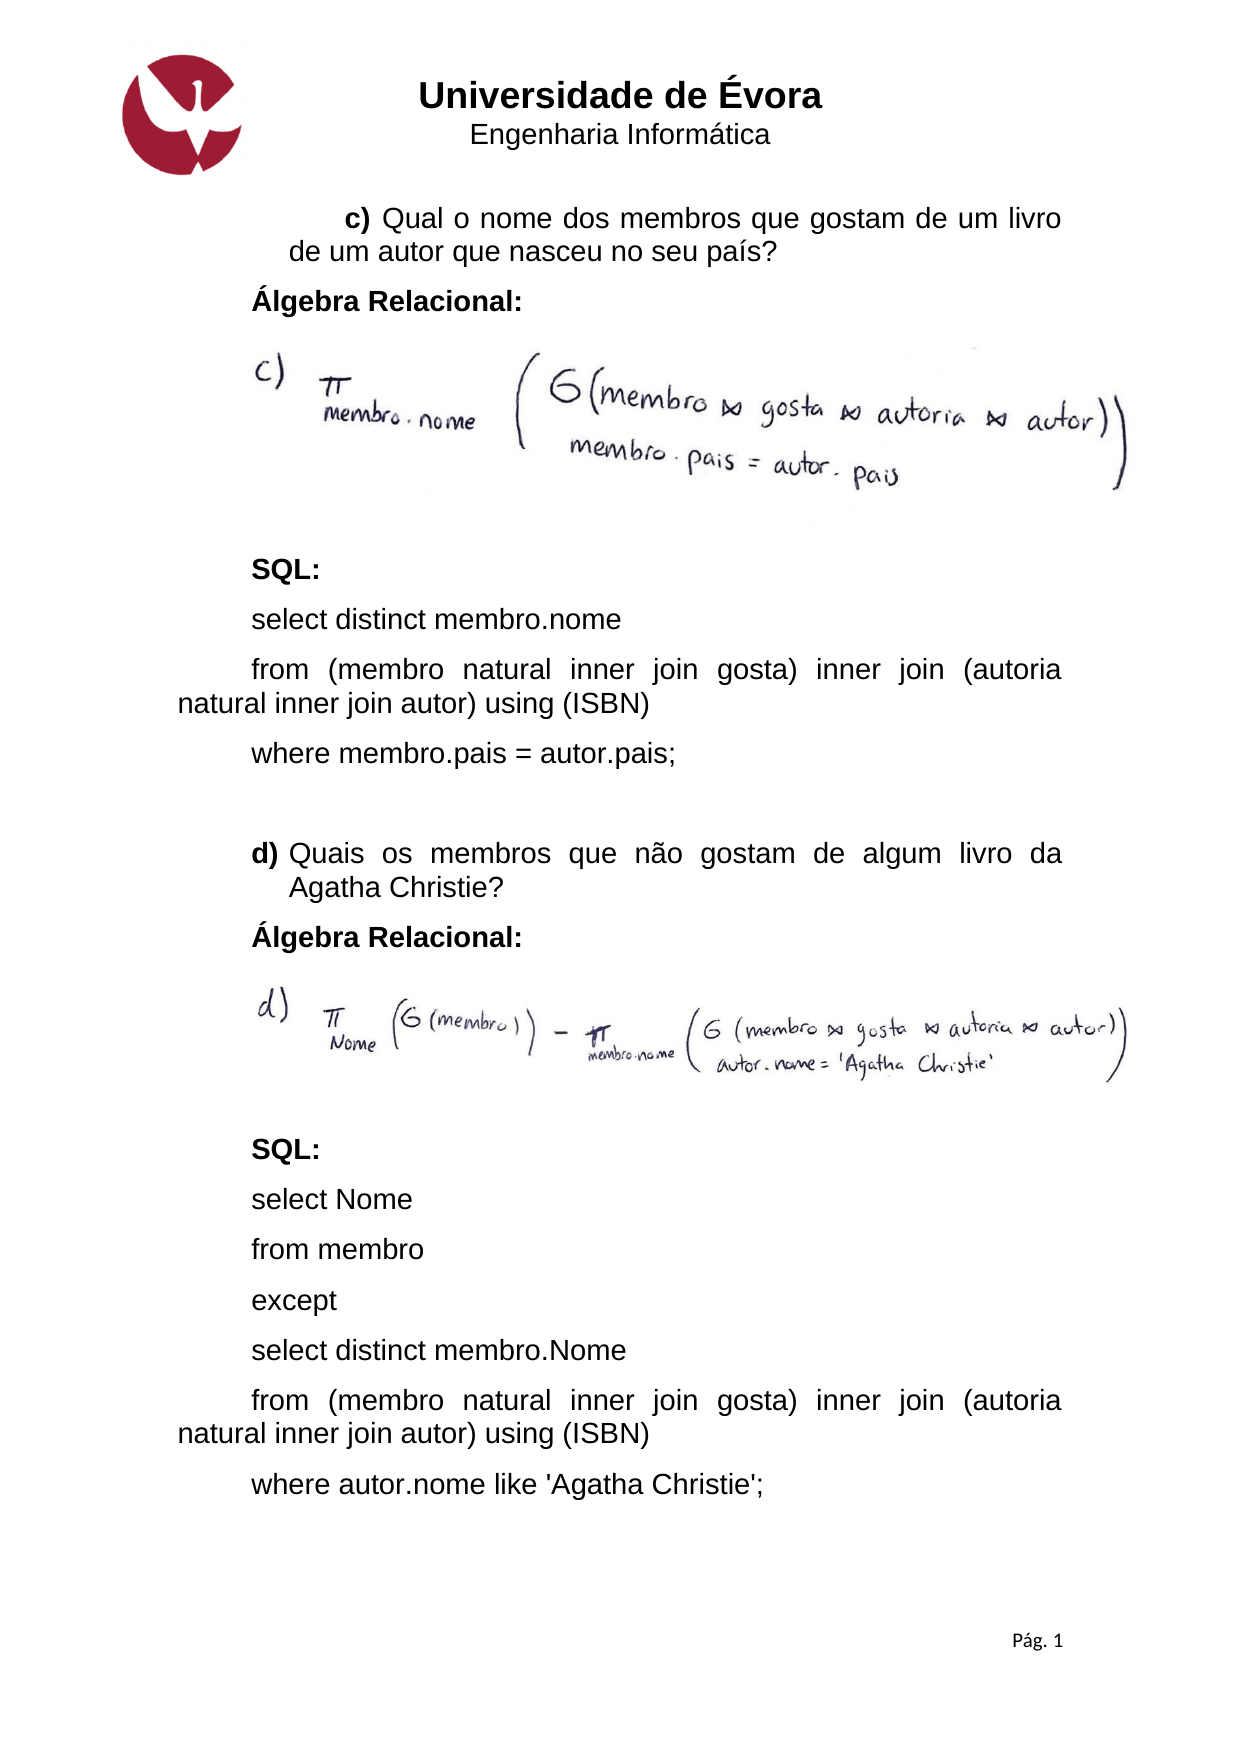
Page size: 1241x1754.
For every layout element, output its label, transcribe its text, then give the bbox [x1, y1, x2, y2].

list Qual o nome dos membros que gostam de um livro de um autor que nasceu no seu país? [251, 201, 1063, 268]
text select distinct membro.Nome [177, 1333, 1063, 1366]
text from (membro natural inner join gosta) inner join (autoria natural inner join autor) using (ISBN) [177, 652, 1063, 719]
picture [251, 334, 1136, 536]
text where autor.nome like 'Agatha Christie'; [177, 1467, 1063, 1500]
text from membro [177, 1232, 1063, 1266]
text except [177, 1282, 1063, 1316]
text SQL: [177, 552, 1063, 585]
text SQL: [177, 1132, 1063, 1165]
picture [107, 40, 252, 185]
list Quais os membros que não gostam de algum livro da Agatha Christie? [251, 836, 1063, 903]
text Álgebra Relacional: [177, 284, 1063, 318]
picture [251, 970, 1136, 1116]
text select Nome [177, 1182, 1063, 1216]
text from (membro natural inner join gosta) inner join (autoria natural inner join autor) using (ISBN) [177, 1383, 1063, 1450]
text Álgebra Relacional: [177, 920, 1063, 954]
text select distinct membro.nome [177, 602, 1063, 636]
text where membro.pais = autor.pais; [177, 736, 1063, 769]
